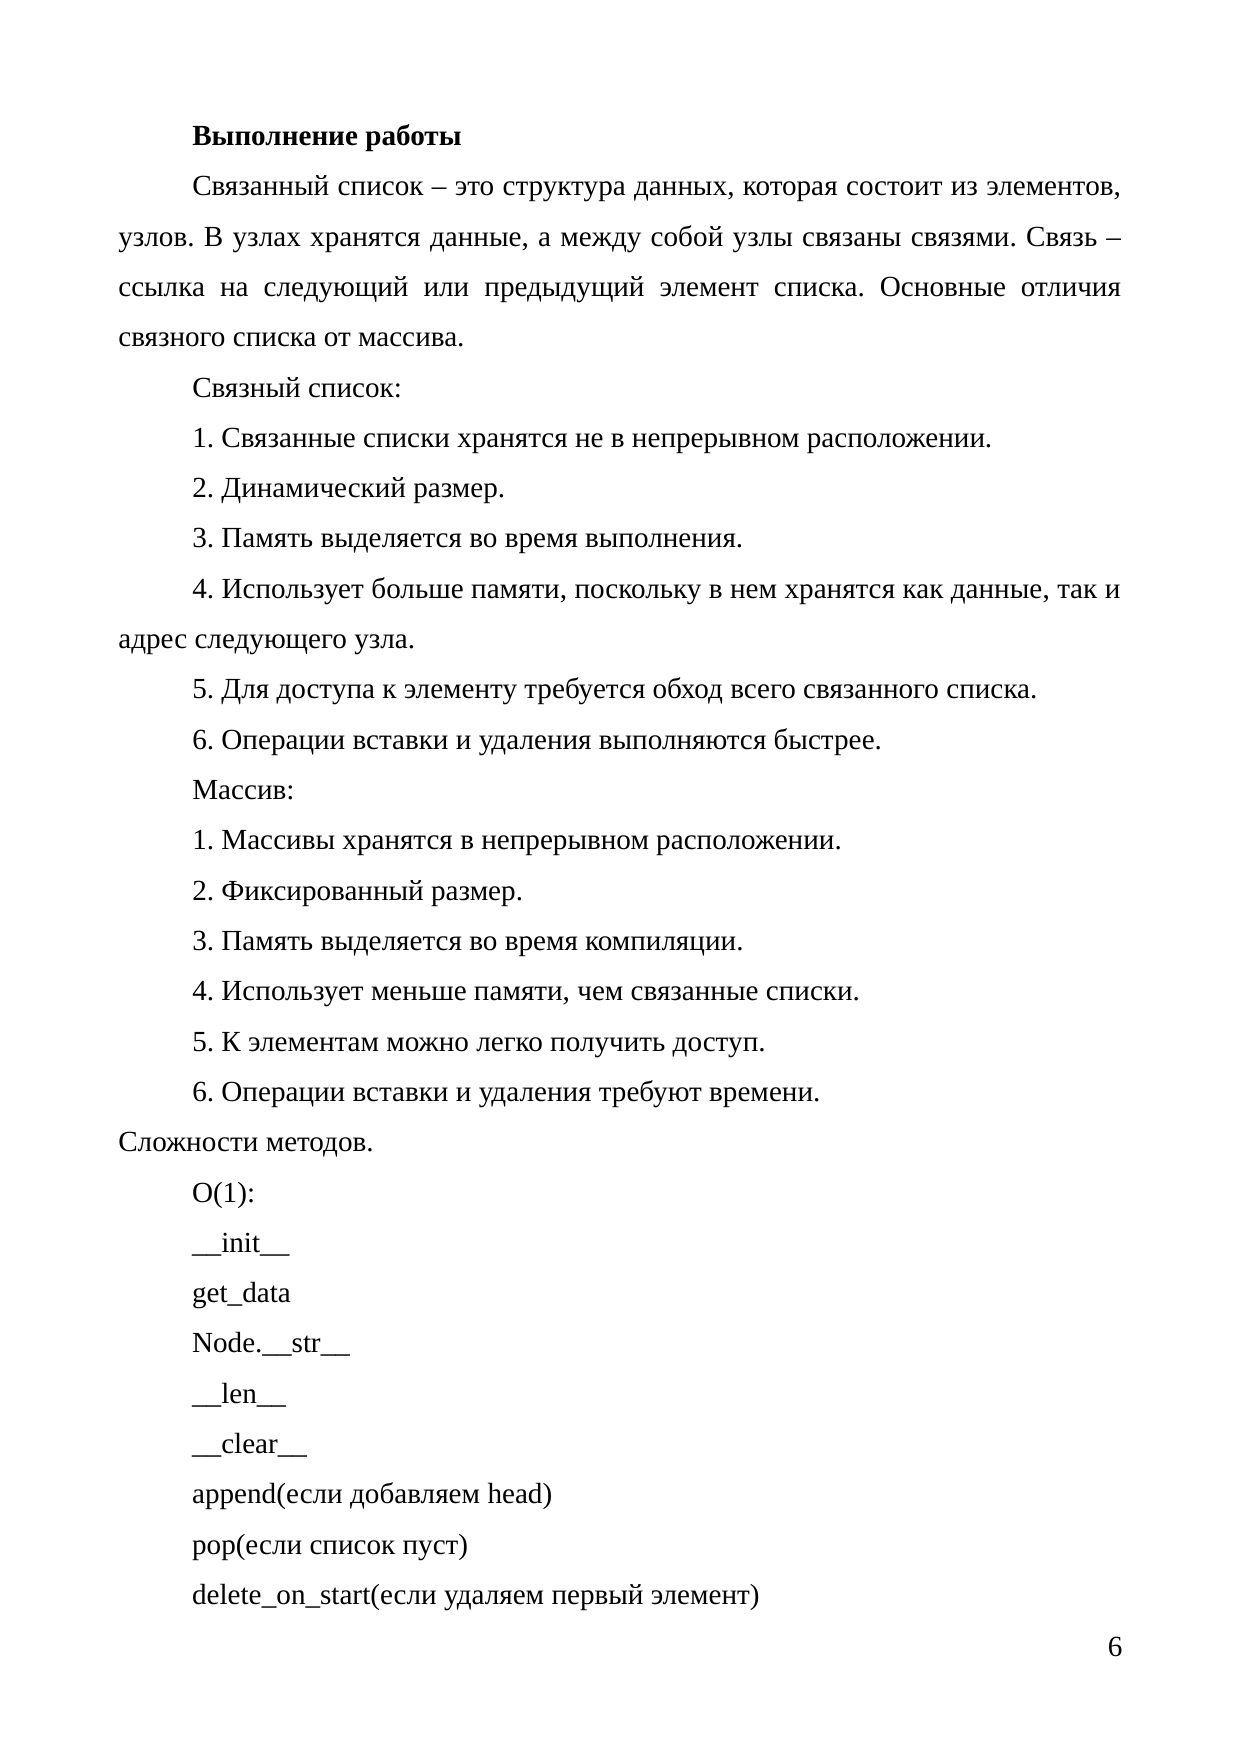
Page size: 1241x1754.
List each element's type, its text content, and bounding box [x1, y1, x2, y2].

text delete_on_start(если удаляем первый элемент) [118, 1577, 1122, 1611]
text 3. Память выделяется во время выполнения. [118, 521, 1122, 554]
text 2. Динамический размер. [118, 470, 1122, 504]
text Node.__str__ [118, 1326, 1122, 1359]
text append(если добавляем head) [118, 1477, 1122, 1510]
text pop(если список пуст) [118, 1527, 1122, 1560]
text 6. Операции вставки и удаления требуют времени. [118, 1074, 1122, 1108]
subtitle Выполнение работы [118, 118, 1122, 152]
text Сложности методов. [118, 1124, 1122, 1158]
text __clear__ [118, 1426, 1122, 1460]
text 4. Использует больше памяти, поскольку в нем хранятся как данные, так и адрес следующего узла. [118, 571, 1122, 655]
text 5. К элементам можно легко получить доступ. [118, 1024, 1122, 1057]
text __len__ [118, 1376, 1122, 1409]
text Связанный список – это структура данных, которая состоит из элементов, узлов. В узлах хранятся данные, а между собой узлы связаны связями. Связь – ссылка на следующий или предыдущий элемент списка. Основные отличия связного списка от массива. [118, 168, 1122, 353]
text 1. Связанные списки хранятся не в непрерывном расположении. [118, 420, 1122, 453]
text 4. Использует меньше памяти, чем связанные списки. [118, 973, 1122, 1007]
text get_data [118, 1275, 1122, 1309]
text 5. Для доступа к элементу требуется обход всего связанного списка. [118, 672, 1122, 705]
text Массив: [118, 772, 1122, 806]
text 6. Операции вставки и удаления выполняются быстрее. [118, 722, 1122, 755]
text 1. Массивы хранятся в непрерывном расположении. [118, 822, 1122, 856]
text О(1): [118, 1175, 1122, 1208]
text 3. Память выделяется во время компиляции. [118, 923, 1122, 957]
text __init__ [118, 1225, 1122, 1258]
text 2. Фиксированный размер. [118, 873, 1122, 906]
text Связный список: [118, 370, 1122, 403]
